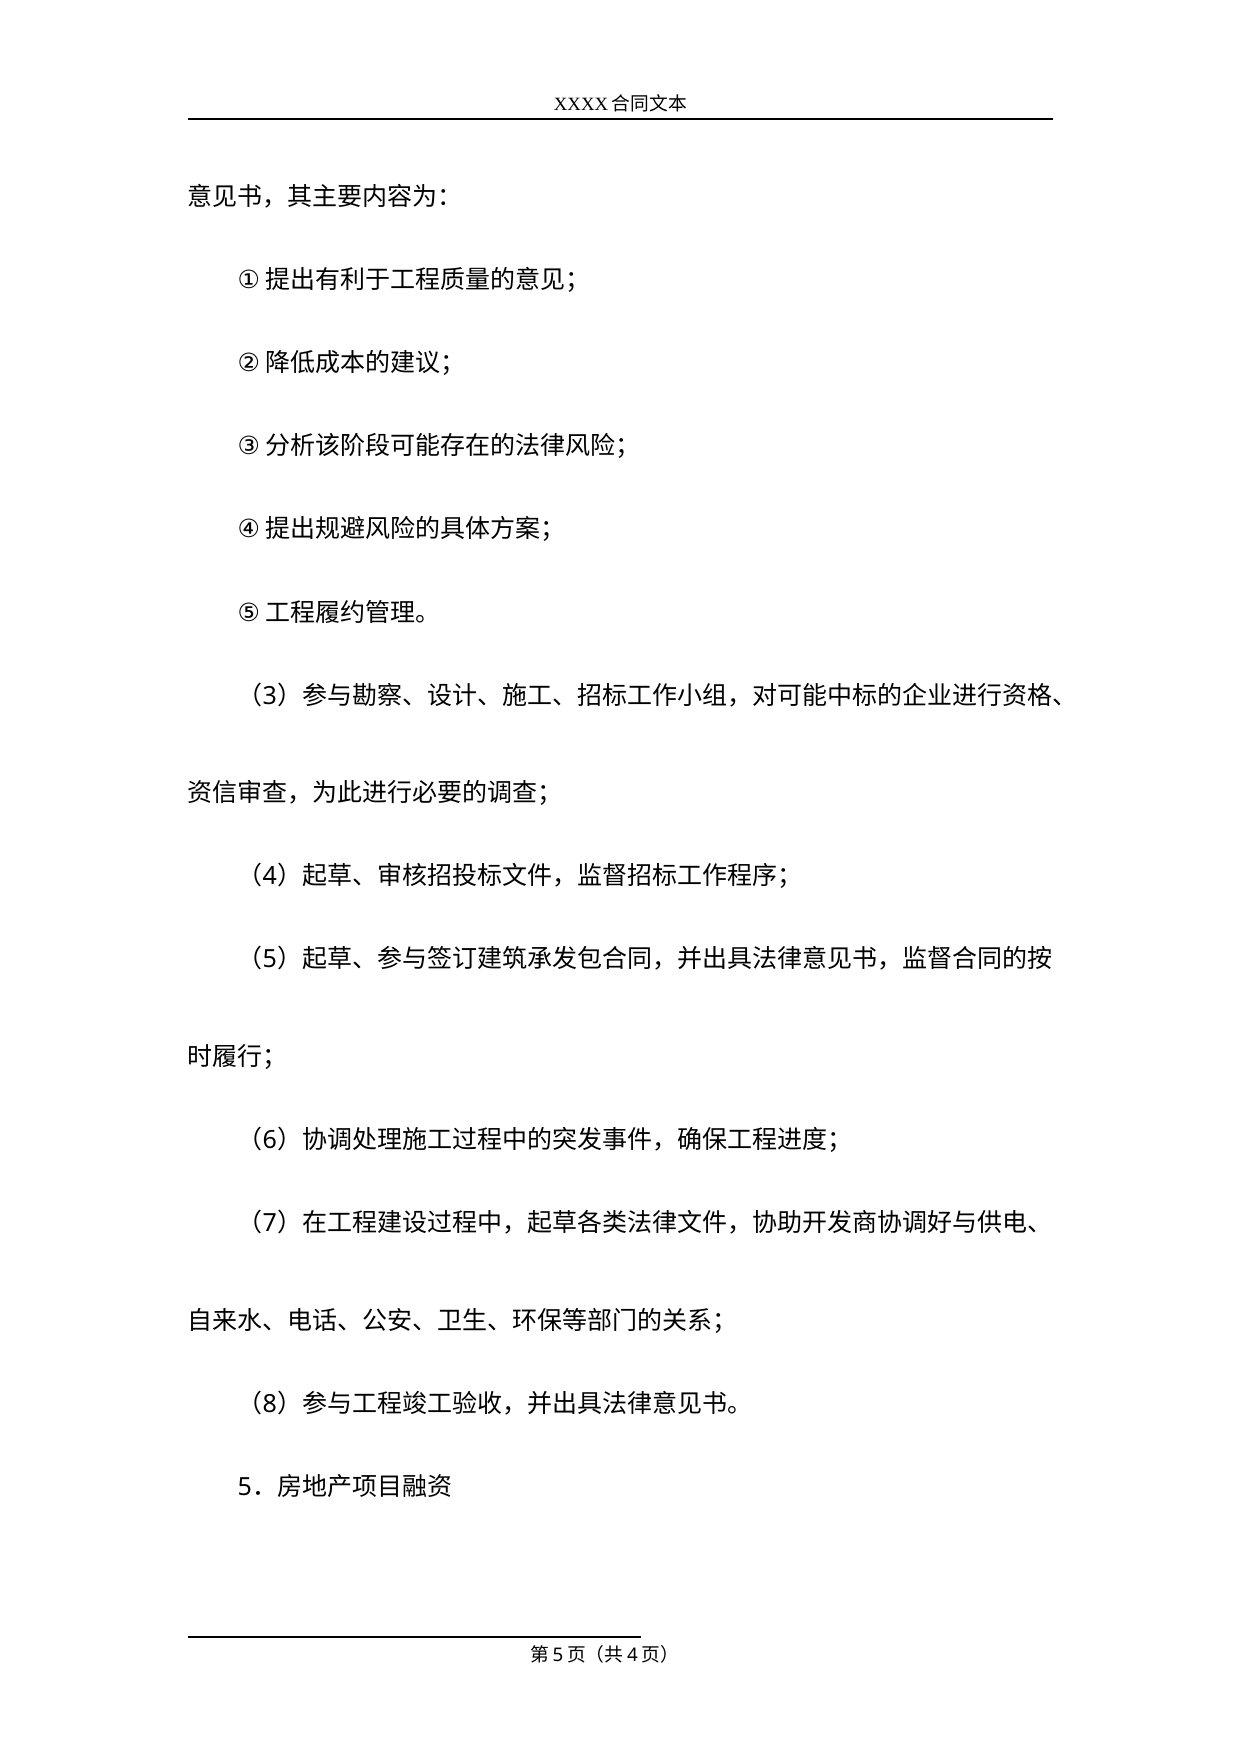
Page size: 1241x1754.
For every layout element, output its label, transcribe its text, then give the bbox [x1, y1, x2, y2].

text ④提出规避风险的具体方案； [187, 494, 1053, 559]
text （7）在工程建设过程中，起草各类法律文件，协助开发商协调好与供电、自来水、电话、公安、卫生、环保等部门的关系； [187, 1188, 1053, 1351]
text （8）参与工程竣工验收，并出具法律意见书。 [187, 1369, 1053, 1434]
text ③分析该阶段可能存在的法律风险； [187, 411, 1053, 476]
text ①提出有利于工程质量的意见； [187, 245, 1053, 310]
text （5）起草、参与签订建筑承发包合同，并出具法律意见书，监督合同的按时履行； [187, 924, 1053, 1087]
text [187, 162, 1053, 227]
text 5．房地产项目融资 [187, 1452, 1053, 1517]
text （3）参与勘察、设计、施工、招标工作小组，对可能中标的企业进行资格、资信审查，为此进行必要的调查； [187, 661, 1053, 823]
text ⑤工程履约管理。 [187, 578, 1053, 643]
text （4）起草、审核招投标文件，监督招标工作程序； [187, 841, 1053, 906]
text ②降低成本的建议； [187, 328, 1053, 393]
text （6）协调处理施工过程中的突发事件，确保工程进度； [187, 1105, 1053, 1170]
